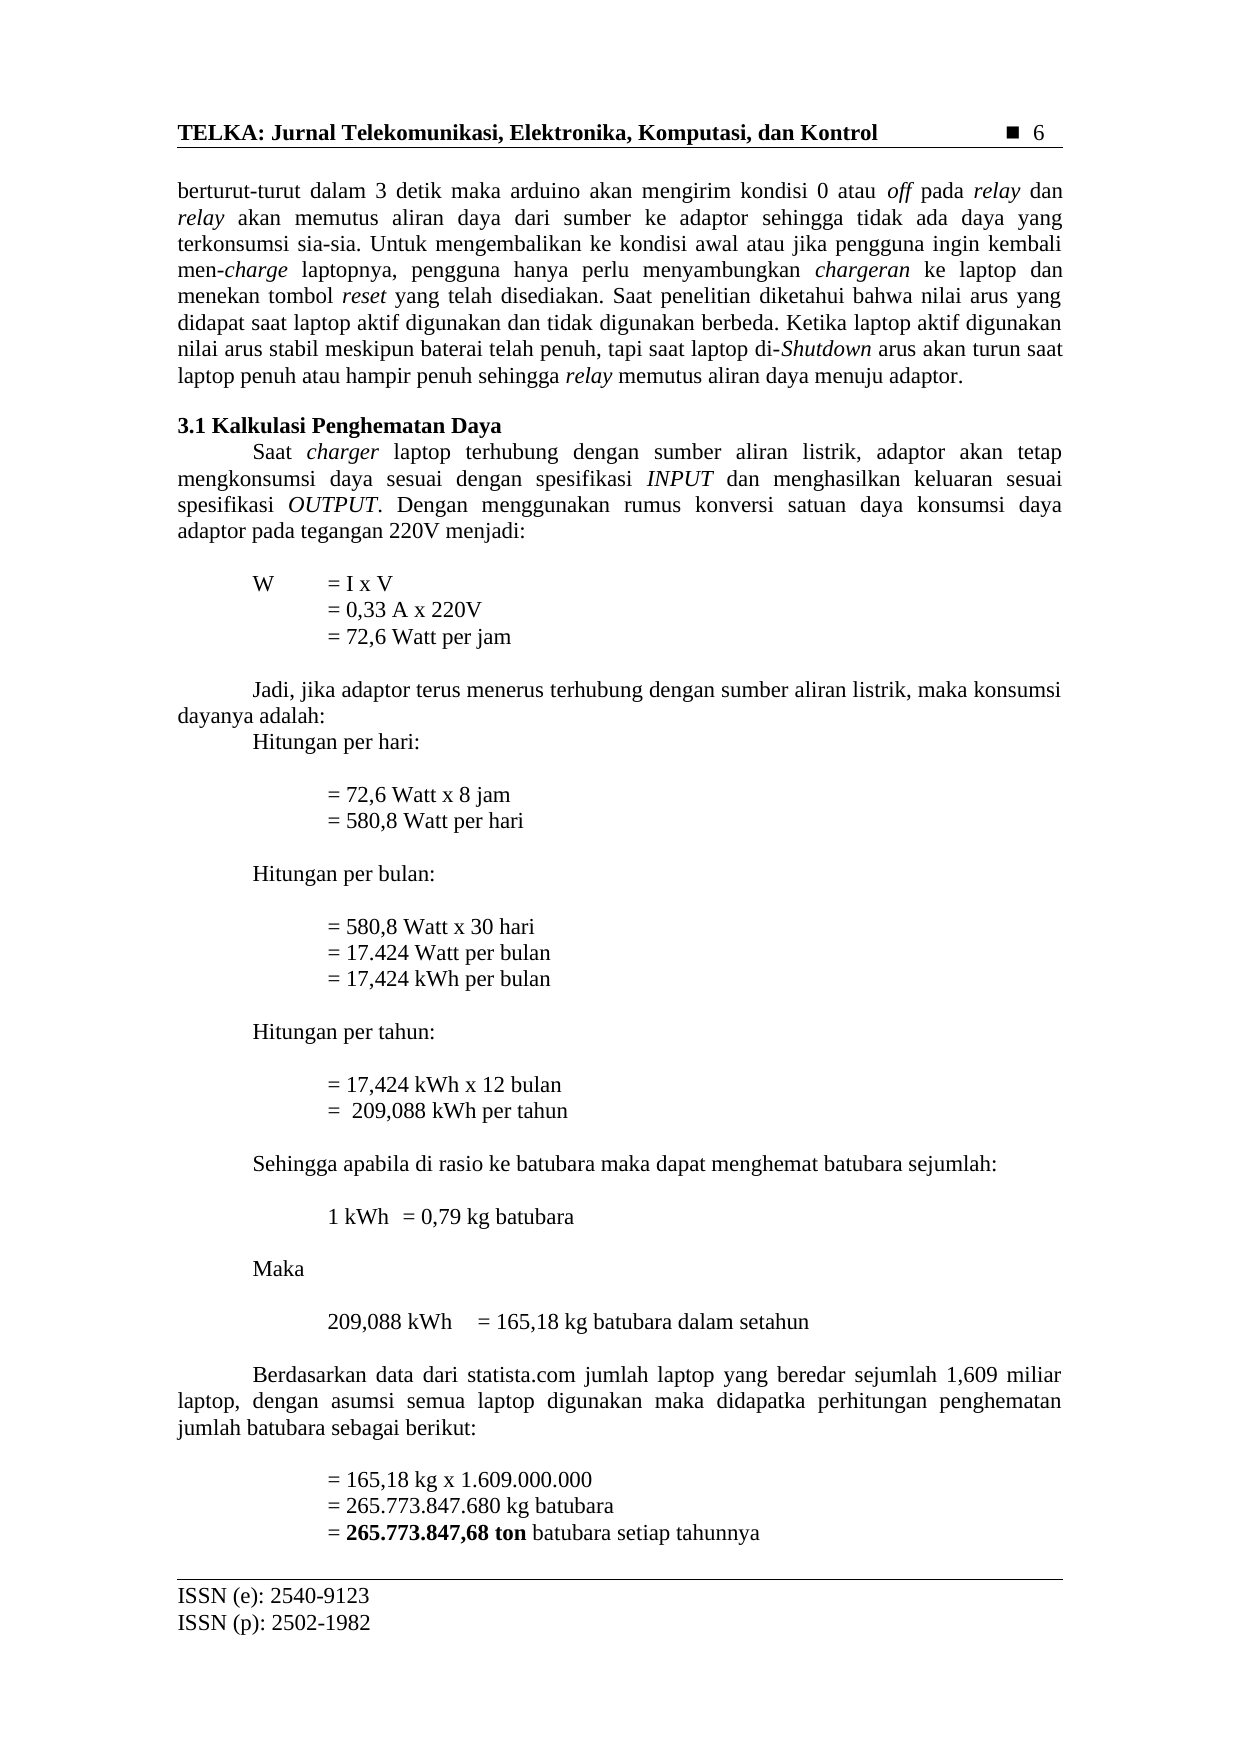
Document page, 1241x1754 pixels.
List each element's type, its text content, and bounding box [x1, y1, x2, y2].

list 3.1 Kalkulasi Penghematan Daya [177, 412, 1063, 438]
list Hitungan per hari: [177, 728, 1063, 755]
list Maka [177, 1255, 1063, 1282]
list = 580,8 Watt per hari [177, 807, 1063, 834]
list Hitungan per tahun: [177, 1018, 1063, 1044]
list = 17.424 Watt per bulan [177, 939, 1063, 966]
list Berdasarkan data dari statista.com jumlah laptop yang beredar sejumlah 1,609 miliar laptop, dengan asumsi semua laptop digunakan maka didapatka perhitungan penghematan jumlah batubara sebagai berikut: [177, 1361, 1063, 1440]
list Hitungan per bulan: [177, 860, 1063, 886]
list = 580,8 Watt x 30 hari [177, 913, 1063, 939]
list = 72,6 Watt per jam [177, 623, 1063, 649]
list = 165,18 kg x 1.609.000.000 [177, 1466, 1063, 1493]
list = 17,424 kWh x 12 bulan [177, 1071, 1063, 1097]
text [177, 177, 1063, 388]
list = 265.773.847.680 kg batubara [177, 1493, 1063, 1519]
list W = I x V [177, 570, 1063, 597]
list = 72,6 Watt x 8 jam [177, 781, 1063, 807]
list = 209,088 kWh per tahun [177, 1097, 1063, 1124]
list 1 kWh = 0,79 kg batubara [177, 1203, 1063, 1229]
list Jadi, jika adaptor terus menerus terhubung dengan sumber aliran listrik, maka konsumsi dayanya adalah: [177, 676, 1063, 728]
list = 265.773.847,68 ton batubara setiap tahunnya [177, 1519, 1063, 1545]
list Saat charger laptop terhubung dengan sumber aliran listrik, adaptor akan tetap mengkonsumsi daya sesuai dengan spesifikasi INPUT dan menghasilkan keluaran sesuai spesifikasi OUTPUT. Dengan menggunakan rumus konversi satuan daya konsumsi daya adaptor pada tegangan 220V menjadi: [177, 438, 1063, 544]
list = 0,33 A x 220V [177, 597, 1063, 623]
list = 17,424 kWh per bulan [177, 966, 1063, 992]
list Sehingga apabila di rasio ke batubara maka dapat menghemat batubara sejumlah: [177, 1150, 1063, 1176]
list 209,088 kWh = 165,18 kg batubara dalam setahun [177, 1308, 1063, 1334]
